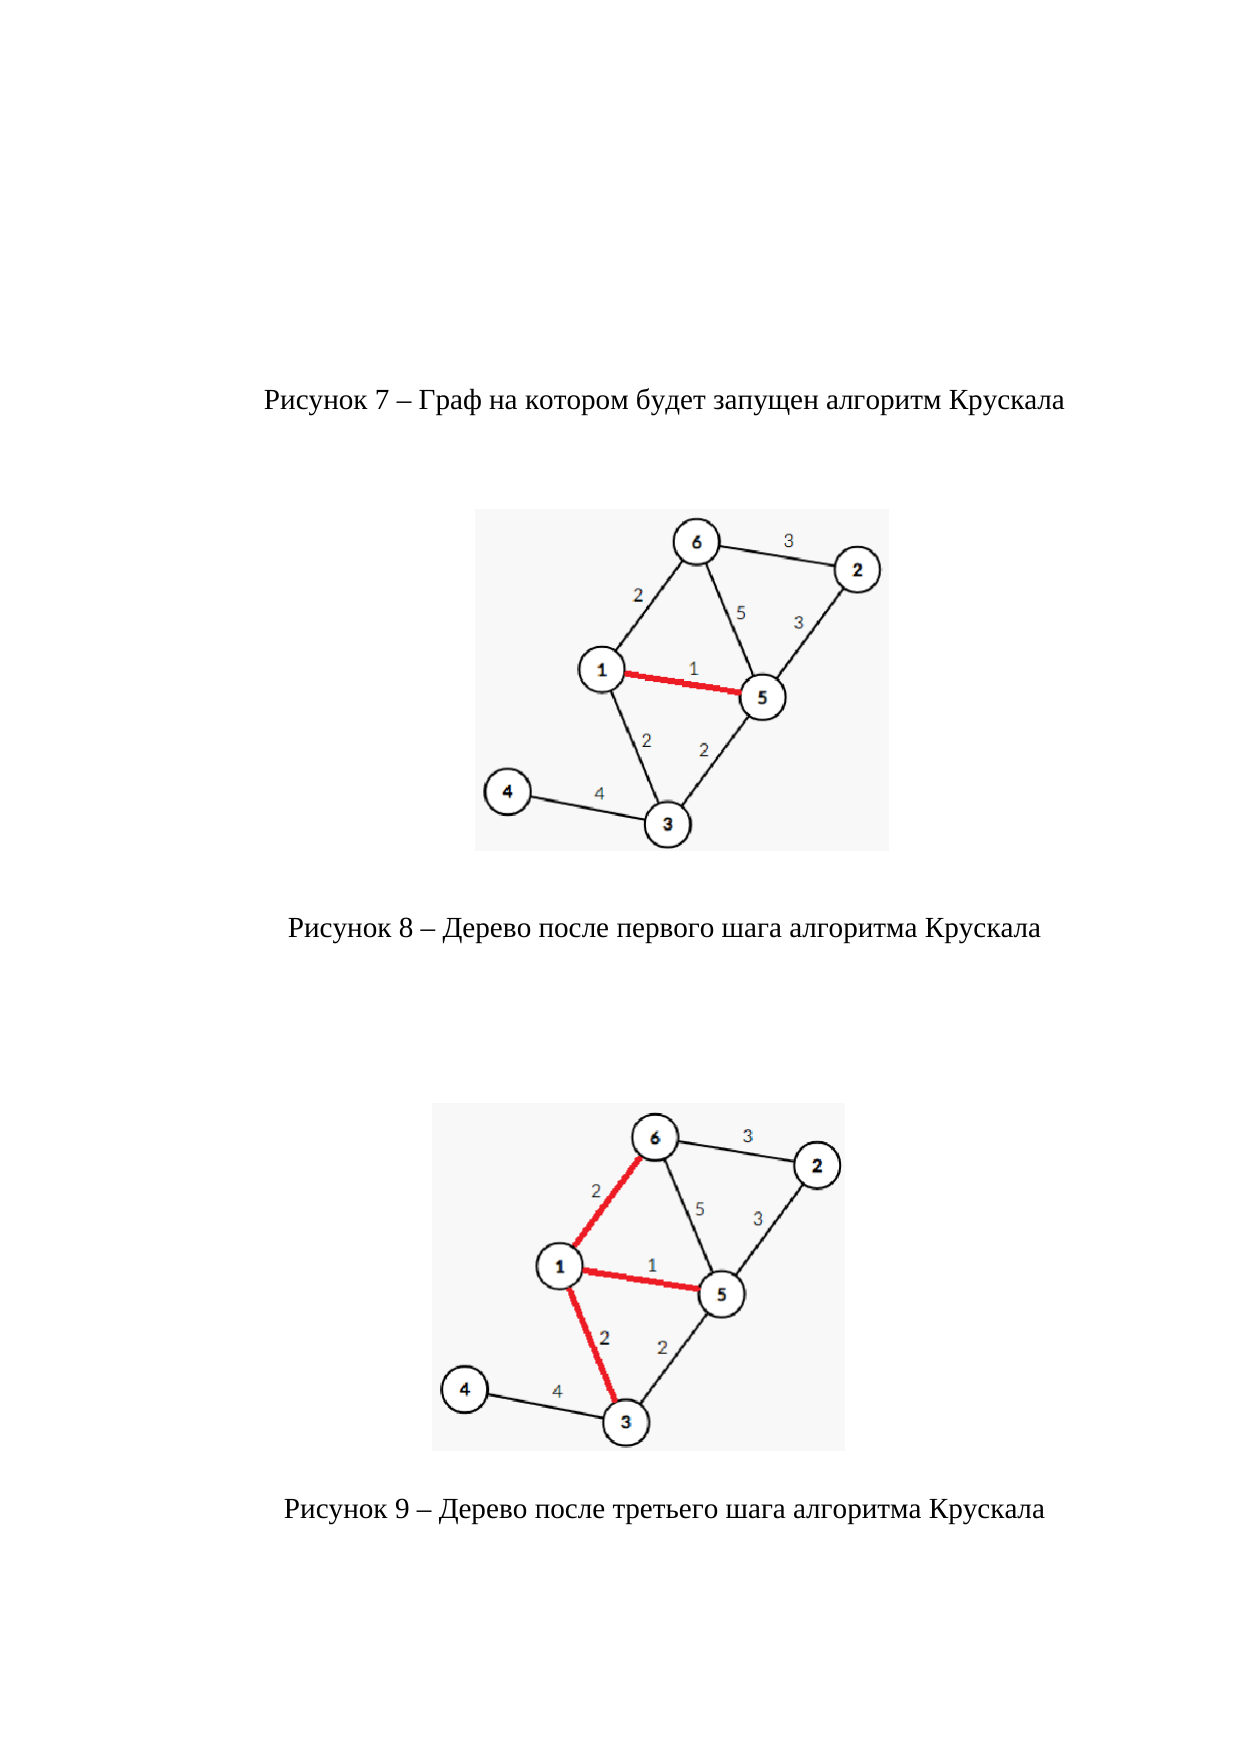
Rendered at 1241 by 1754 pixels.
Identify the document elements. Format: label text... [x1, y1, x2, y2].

text Рисунок 8 – Дерево после первого шага алгоритма Крускала [177, 910, 1152, 944]
text Рисунок 7 – Граф на котором будет запущен алгоритм Крускала [177, 382, 1152, 416]
picture [472, 509, 889, 851]
picture [430, 1103, 845, 1451]
text Рисунок 9 – Дерево после третьего шага алгоритма Крускала [177, 1491, 1152, 1525]
